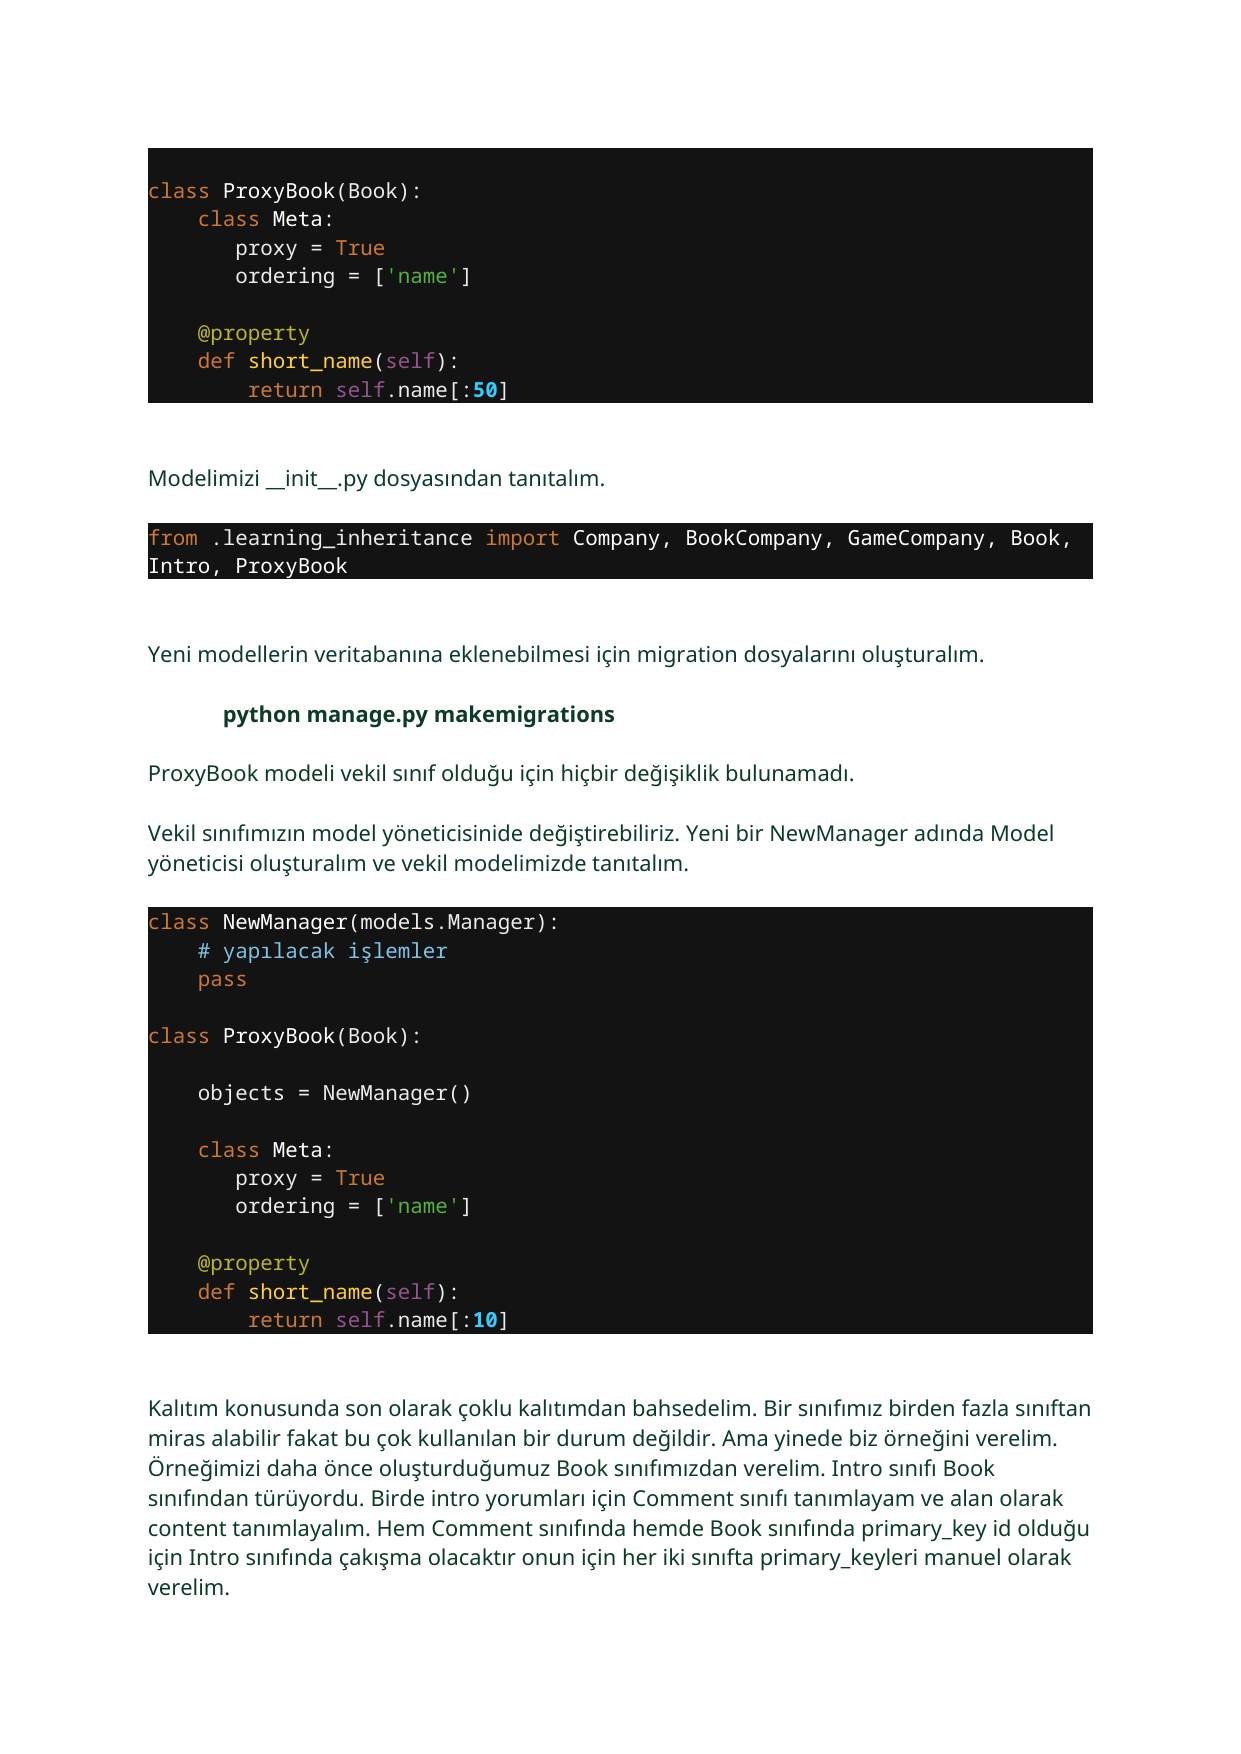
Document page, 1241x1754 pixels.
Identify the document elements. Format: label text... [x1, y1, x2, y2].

text class ProxyBook(Book): class Meta: proxy = True ordering = ['name'] @property def short_name(self): return self.name[:50] [148, 148, 1093, 403]
text class NewManager(models.Manager): # yapılacak işlemler pass [148, 907, 1093, 993]
text python manage.py makemigrations [148, 699, 1093, 728]
text from .learning_inheritance import Company, BookCompany, GameCompany, Book, Intro, ProxyBook [148, 523, 1093, 579]
text Vekil sınıfımızın model yöneticisinide değiştirebiliriz. Yeni bir NewManager adında Model yöneticisi oluşturalım ve vekil modelimizde tanıtalım. [148, 818, 1093, 877]
text Modelimizi __init__.py dosyasından tanıtalım. [148, 463, 1093, 493]
text Yeni modellerin veritabanına eklenebilmesi için migration dosyalarını oluşturalım. [148, 639, 1093, 669]
text ProxyBook modeli vekil sınıf olduğu için hiçbir değişiklik bulunamadı. [148, 758, 1093, 788]
text class ProxyBook(Book): objects = NewManager() class Meta: proxy = True ordering = ['name'] @property def short_name(self): return self.name[:10] [148, 1021, 1093, 1334]
text Kalıtım konusunda son olarak çoklu kalıtımdan bahsedelim. Bir sınıfımız birden fazla sınıftan miras alabilir fakat bu çok kullanılan bir durum değildir. Ama yinede biz örneğini verelim. Örneğimizi daha önce oluşturduğumuz Book sınıfımızdan verelim. Intro sınıfı Book sınıfından türüyordu. Birde intro yorumları için Comment sınıfı tanımlayam ve alan olarak content tanımlayalım. Hem Comment sınıfında hemde Book sınıfında primary_key id olduğu için Intro sınıfında çakışma olacaktır onun için her iki sınıfta primary_keyleri manuel olarak verelim. [148, 1393, 1093, 1602]
